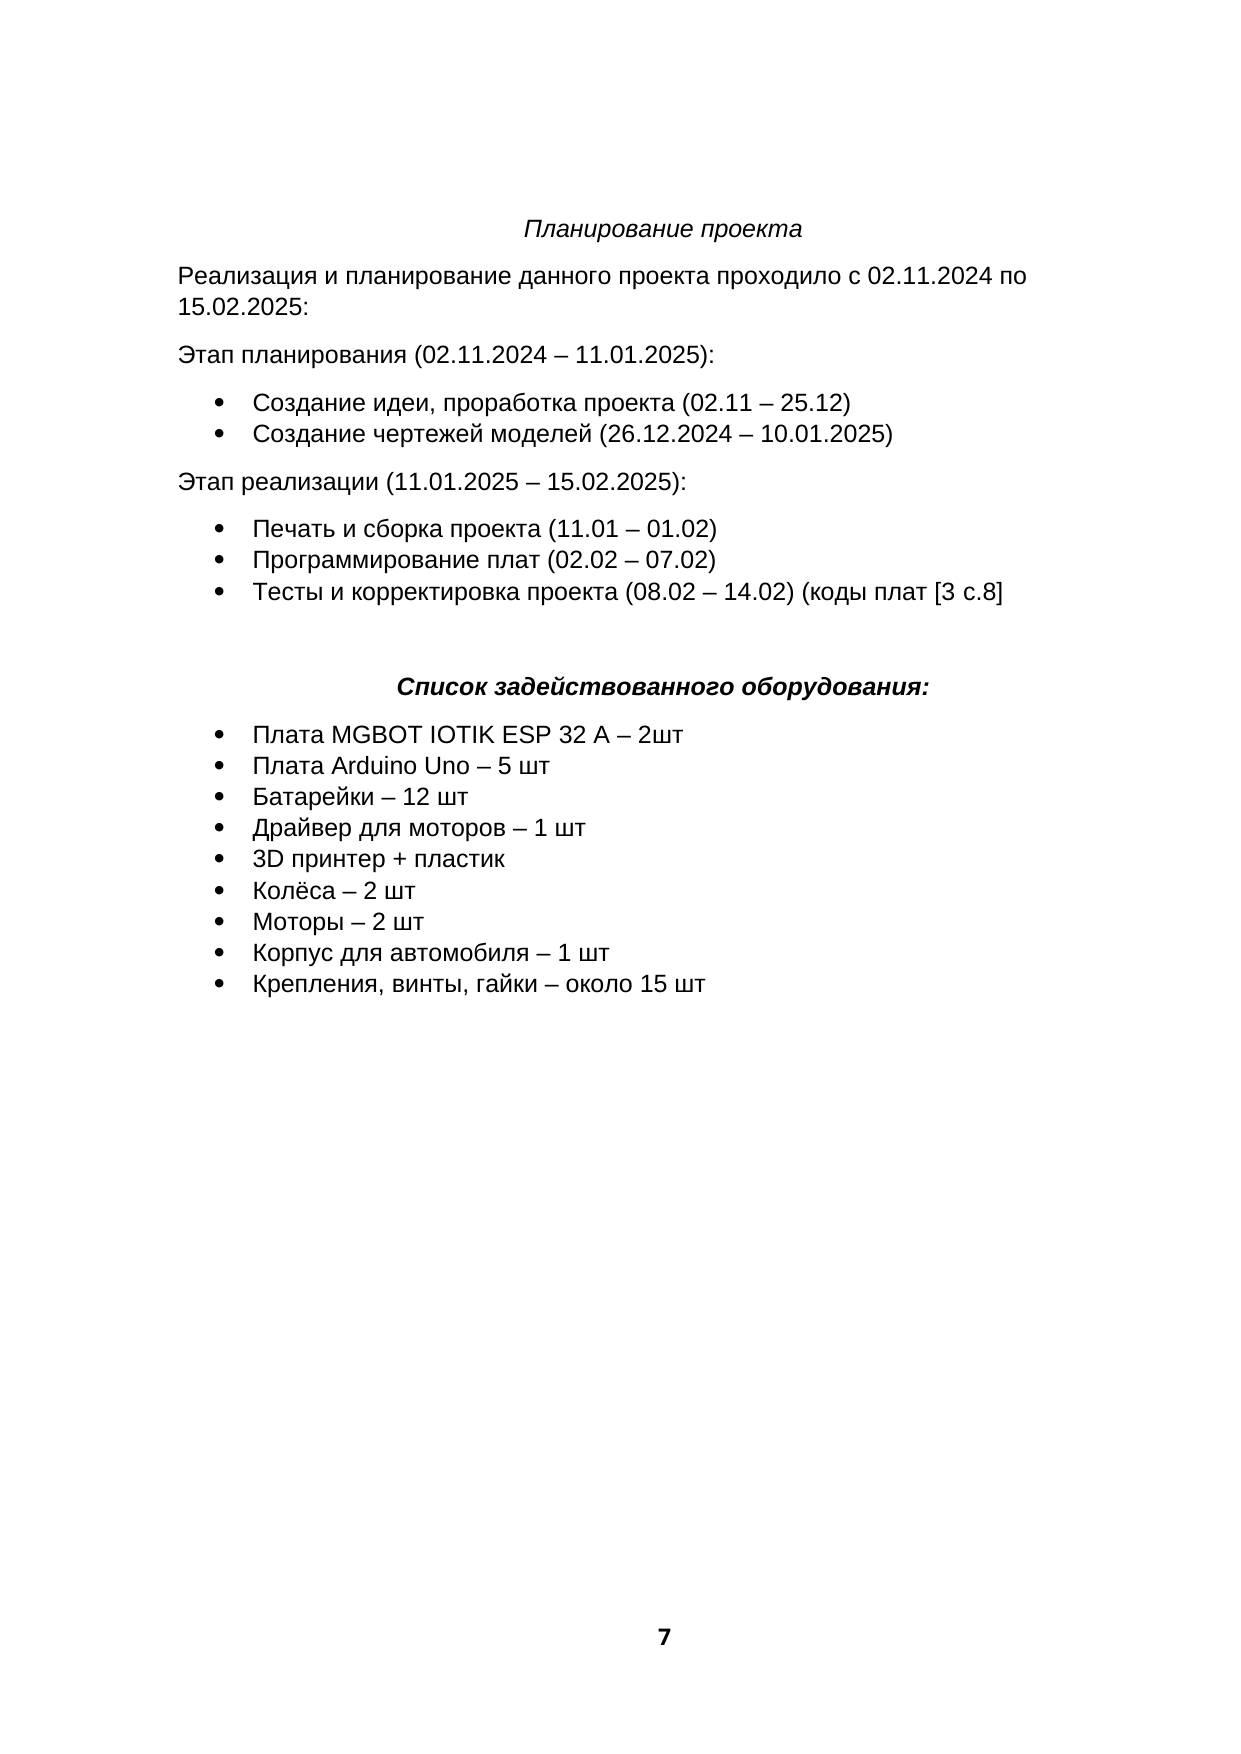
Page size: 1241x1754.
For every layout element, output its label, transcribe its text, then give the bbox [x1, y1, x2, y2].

list Плата MGBOT IOTIK ESP 32 A – 2шт [215, 720, 1152, 749]
text Этап реализации (11.01.2025 – 15.02.2025): [177, 467, 1152, 495]
list Печать и сборка проекта (11.01 – 01.02) [215, 514, 1152, 543]
list Корпус для автомобиля – 1 шт [215, 938, 1152, 967]
text Реализация и планирование данного проекта проходило с 02.11.2024 по 15.02.2025: [177, 261, 1152, 321]
list Колёса – 2 шт [215, 876, 1152, 904]
list Моторы – 2 шт [215, 907, 1152, 936]
list Плата Arduino Uno – 5 шт [215, 751, 1152, 780]
list Создание чертежей моделей (26.12.2024 – 10.01.2025) [215, 419, 1152, 448]
text Планирование проекта [177, 213, 1152, 242]
list Крепления, винты, гайки – около 15 шт [215, 969, 1152, 998]
text Этап планирования (02.11.2024 – 11.01.2025): [177, 340, 1152, 369]
text Cписок задействованного оборудования: [177, 672, 1152, 701]
list 3D принтер + пластик [215, 844, 1152, 873]
list Драйвер для моторов – 1 шт [215, 813, 1152, 842]
list Тесты и корректировка проекта (08.02 – 14.02) (коды плат [3 c.8] [215, 577, 1152, 606]
list Создание идеи, проработка проекта (02.11 – 25.12) [215, 388, 1152, 417]
list Батарейки – 12 шт [215, 782, 1152, 811]
list Программирование плат (02.02 – 07.02) [215, 546, 1152, 574]
